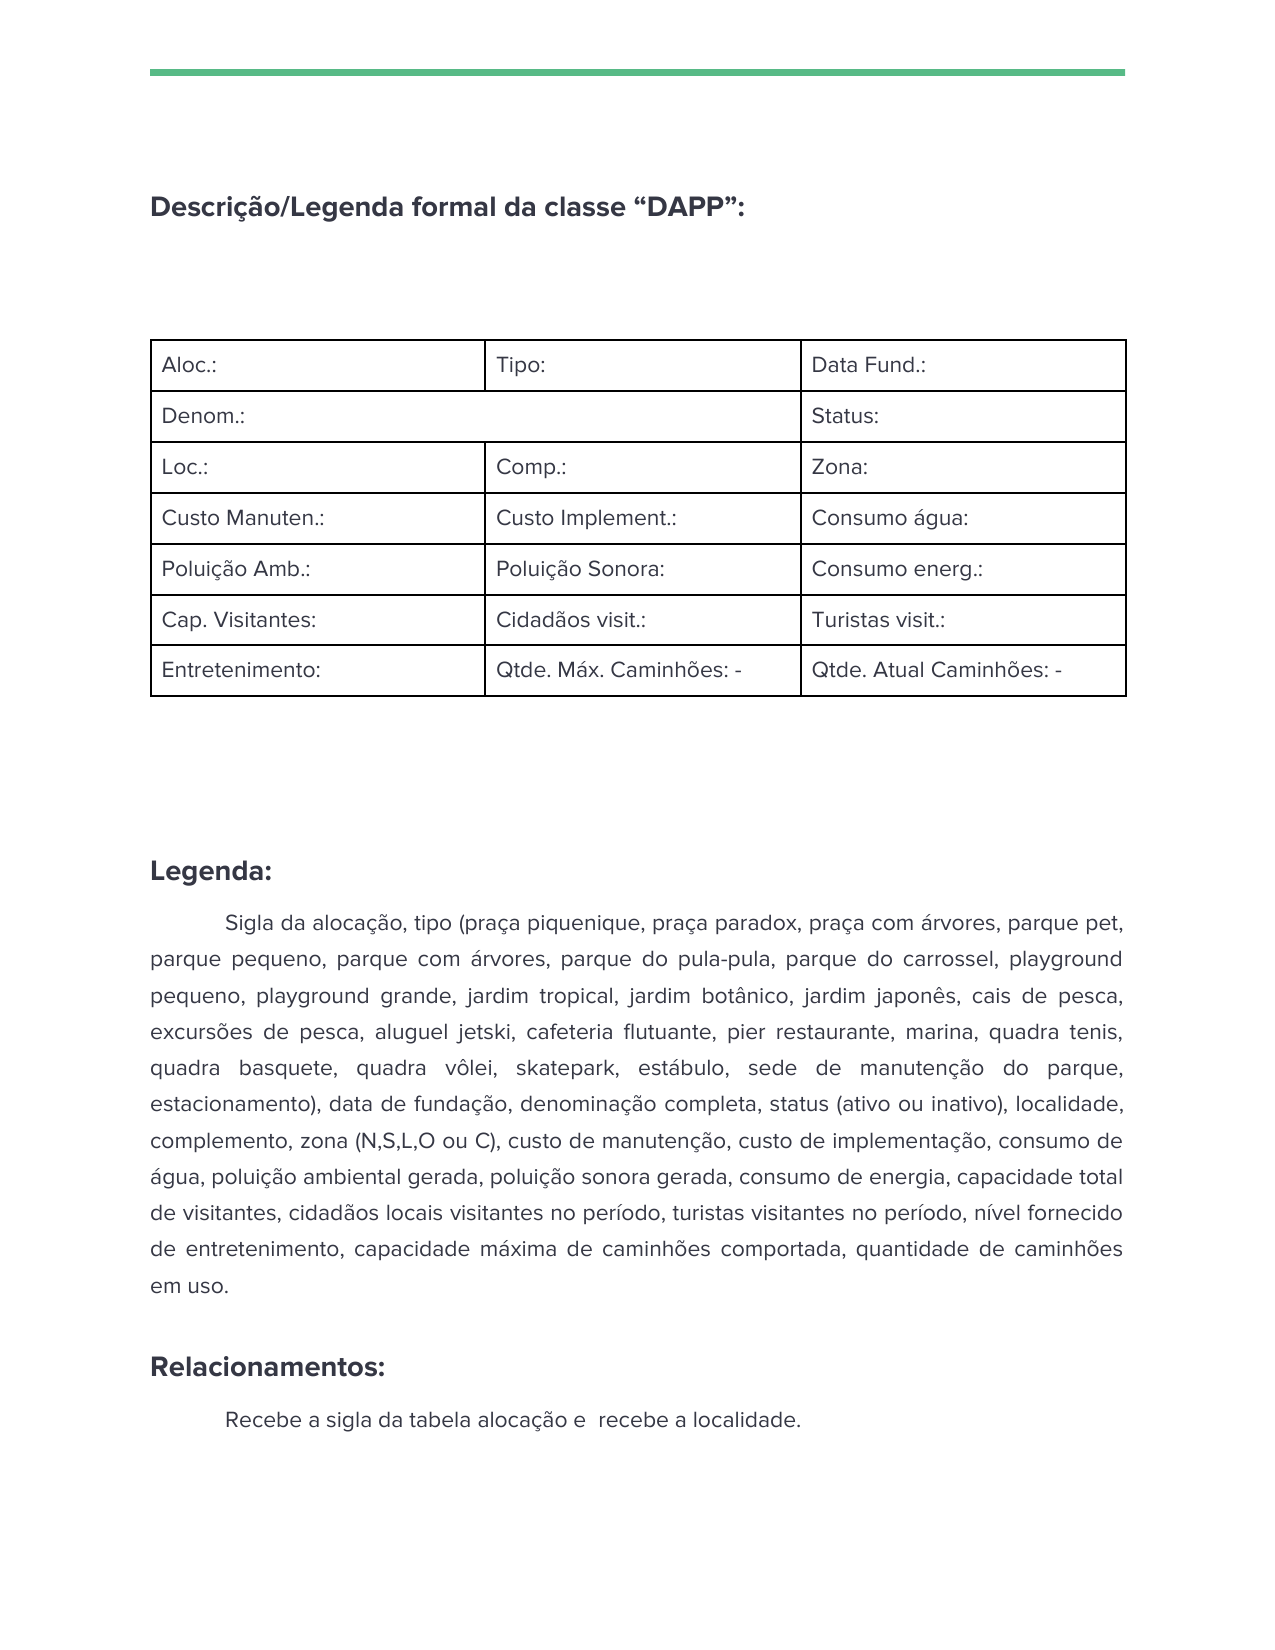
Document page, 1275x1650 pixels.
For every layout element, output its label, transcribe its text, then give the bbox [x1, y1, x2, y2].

table_cell Qtde. Máx. Caminhões: - [486, 646, 800, 695]
table_cell Custo Manuten.: [152, 494, 484, 543]
table_cell Entretenimento: [152, 646, 484, 695]
text Recebe a sigla da tabela alocação e recebe a localidade. [150, 1406, 1125, 1434]
table_cell Denom.: [152, 392, 800, 441]
table_cell Consumo água: [802, 494, 1125, 543]
subtitle Descrição/Legenda formal da classe “DAPP”: [150, 190, 1125, 225]
table_cell Turistas visit.: [802, 596, 1125, 644]
table_cell Poluição Sonora: [486, 545, 800, 593]
table_cell Qtde. Atual Caminhões: - [802, 646, 1125, 695]
table_cell Consumo energ.: [802, 545, 1125, 593]
table_cell Cap. Visitantes: [152, 596, 484, 644]
subtitle Legenda: [150, 853, 1125, 889]
table_cell Zona: [802, 443, 1125, 492]
table_header Data Fund.: [802, 341, 1125, 390]
table_cell Loc.: [152, 443, 484, 492]
table_header Tipo: [486, 341, 800, 390]
text Sigla da alocação, tipo (praça piquenique, praça paradox, praça com árvores, parque pet, parque pequeno, parque com árvores, parque do pula-pula, parque do carrossel, playground pequeno, playground grande, jardim tropical, jardim botânico, jardim japonês, cais de pesca, excursões de pesca, aluguel jetski, cafeteria flutuante, pier restaurante, marina, quadra tenis, quadra basquete, quadra vôlei, skatepark, estábulo, sede de manutenção do parque, estacionamento), data de fundação, denominação completa, status (ativo ou inativo), localidade, complemento, zona (N,S,L,O ou C), custo de manutenção, custo de implementação, consumo de água, poluição ambiental gerada, poluição sonora gerada, consumo de energia, capacidade total de visitantes, cidadãos locais visitantes no período, turistas visitantes no período, nível fornecido de entretenimento, capacidade máxima de caminhões comportada, quantidade de caminhões em uso. [150, 909, 1125, 1300]
table_cell Poluição Amb.: [152, 545, 484, 593]
table_cell Comp.: [486, 443, 800, 492]
picture [150, 69, 1125, 76]
table_header Aloc.: [152, 341, 484, 390]
subtitle Relacionamentos: [150, 1350, 1125, 1385]
table_cell Cidadãos visit.: [486, 596, 800, 644]
table_cell Custo Implement.: [486, 494, 800, 543]
table_cell Status: [802, 392, 1125, 441]
